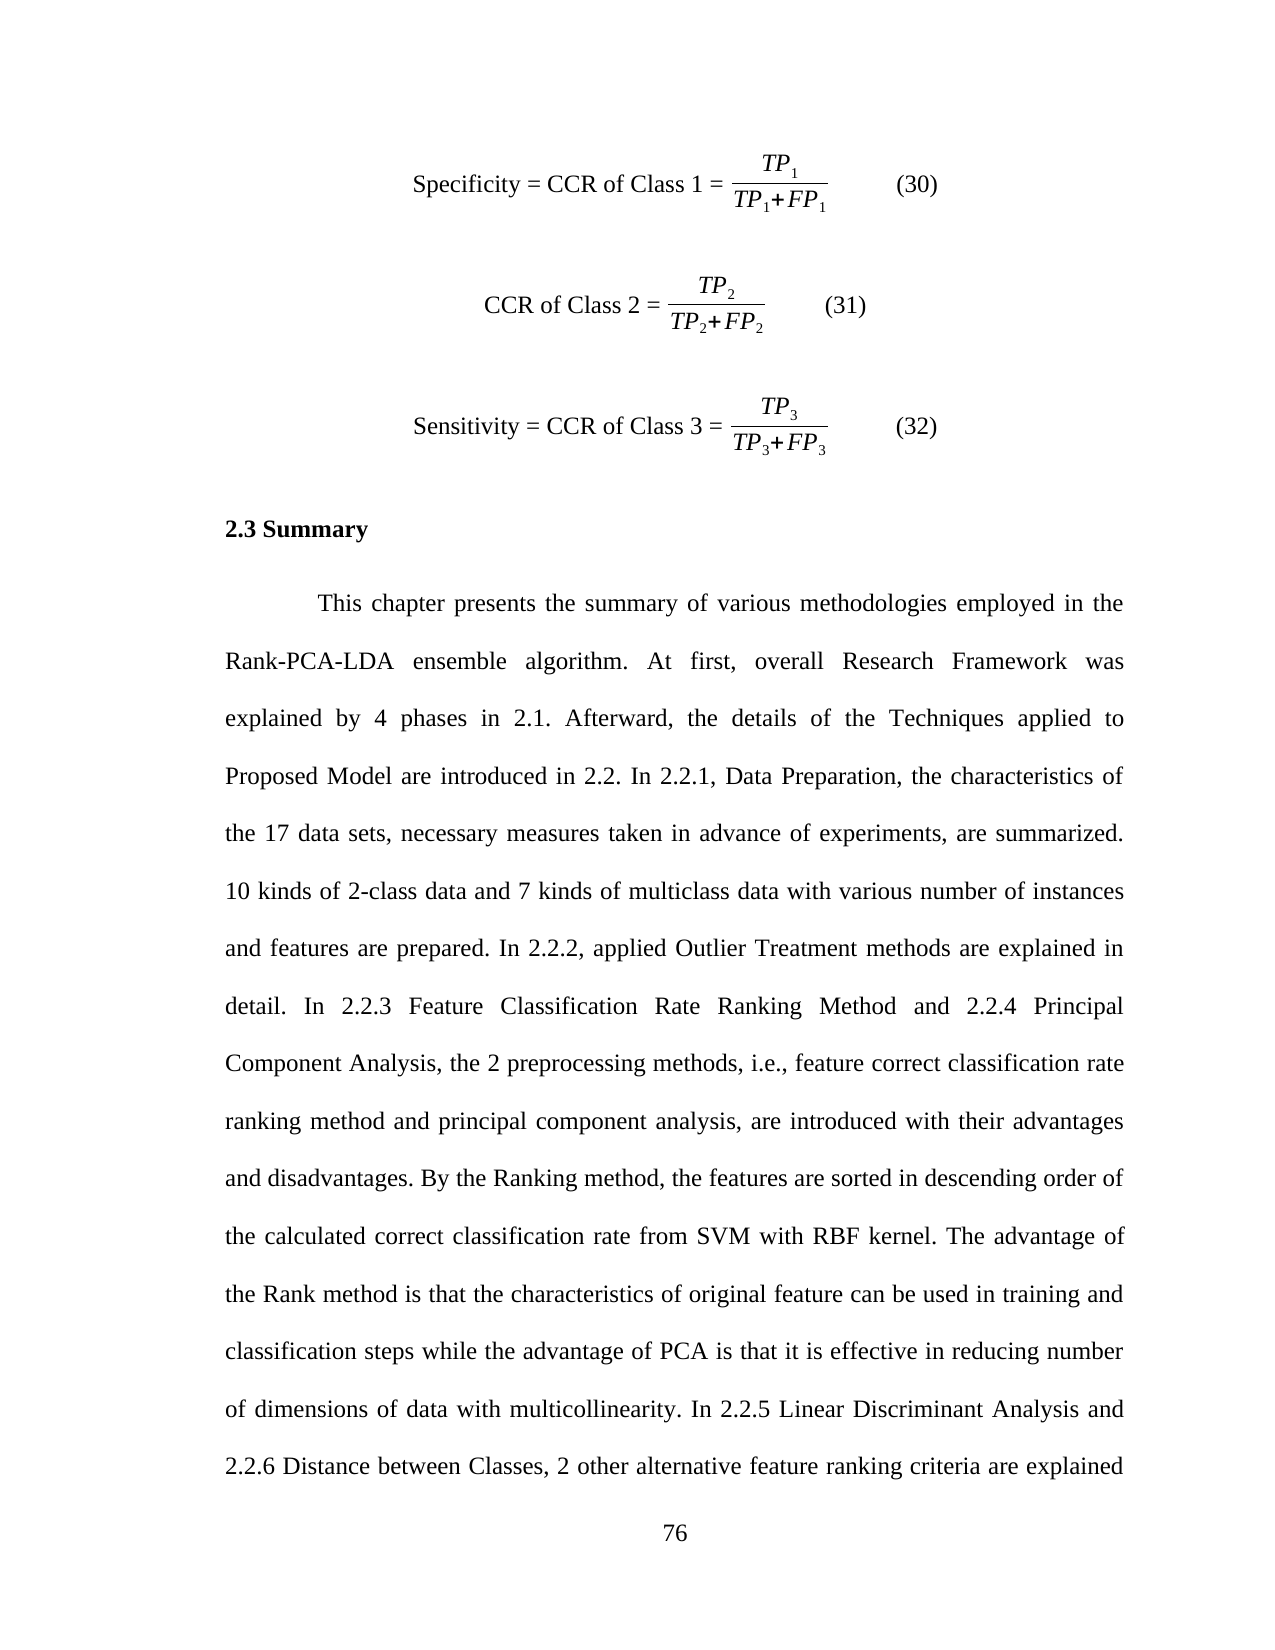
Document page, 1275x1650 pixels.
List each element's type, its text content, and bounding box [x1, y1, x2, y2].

text CCR of Class 2 = (31) [225, 271, 1125, 338]
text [225, 588, 1125, 1480]
text 2.3 Summary [225, 514, 1125, 543]
text Sensitivity = CCR of Class 3 = (32) [225, 393, 1125, 459]
text Specificity = CCR of Class 1 = (30) [225, 150, 1125, 216]
